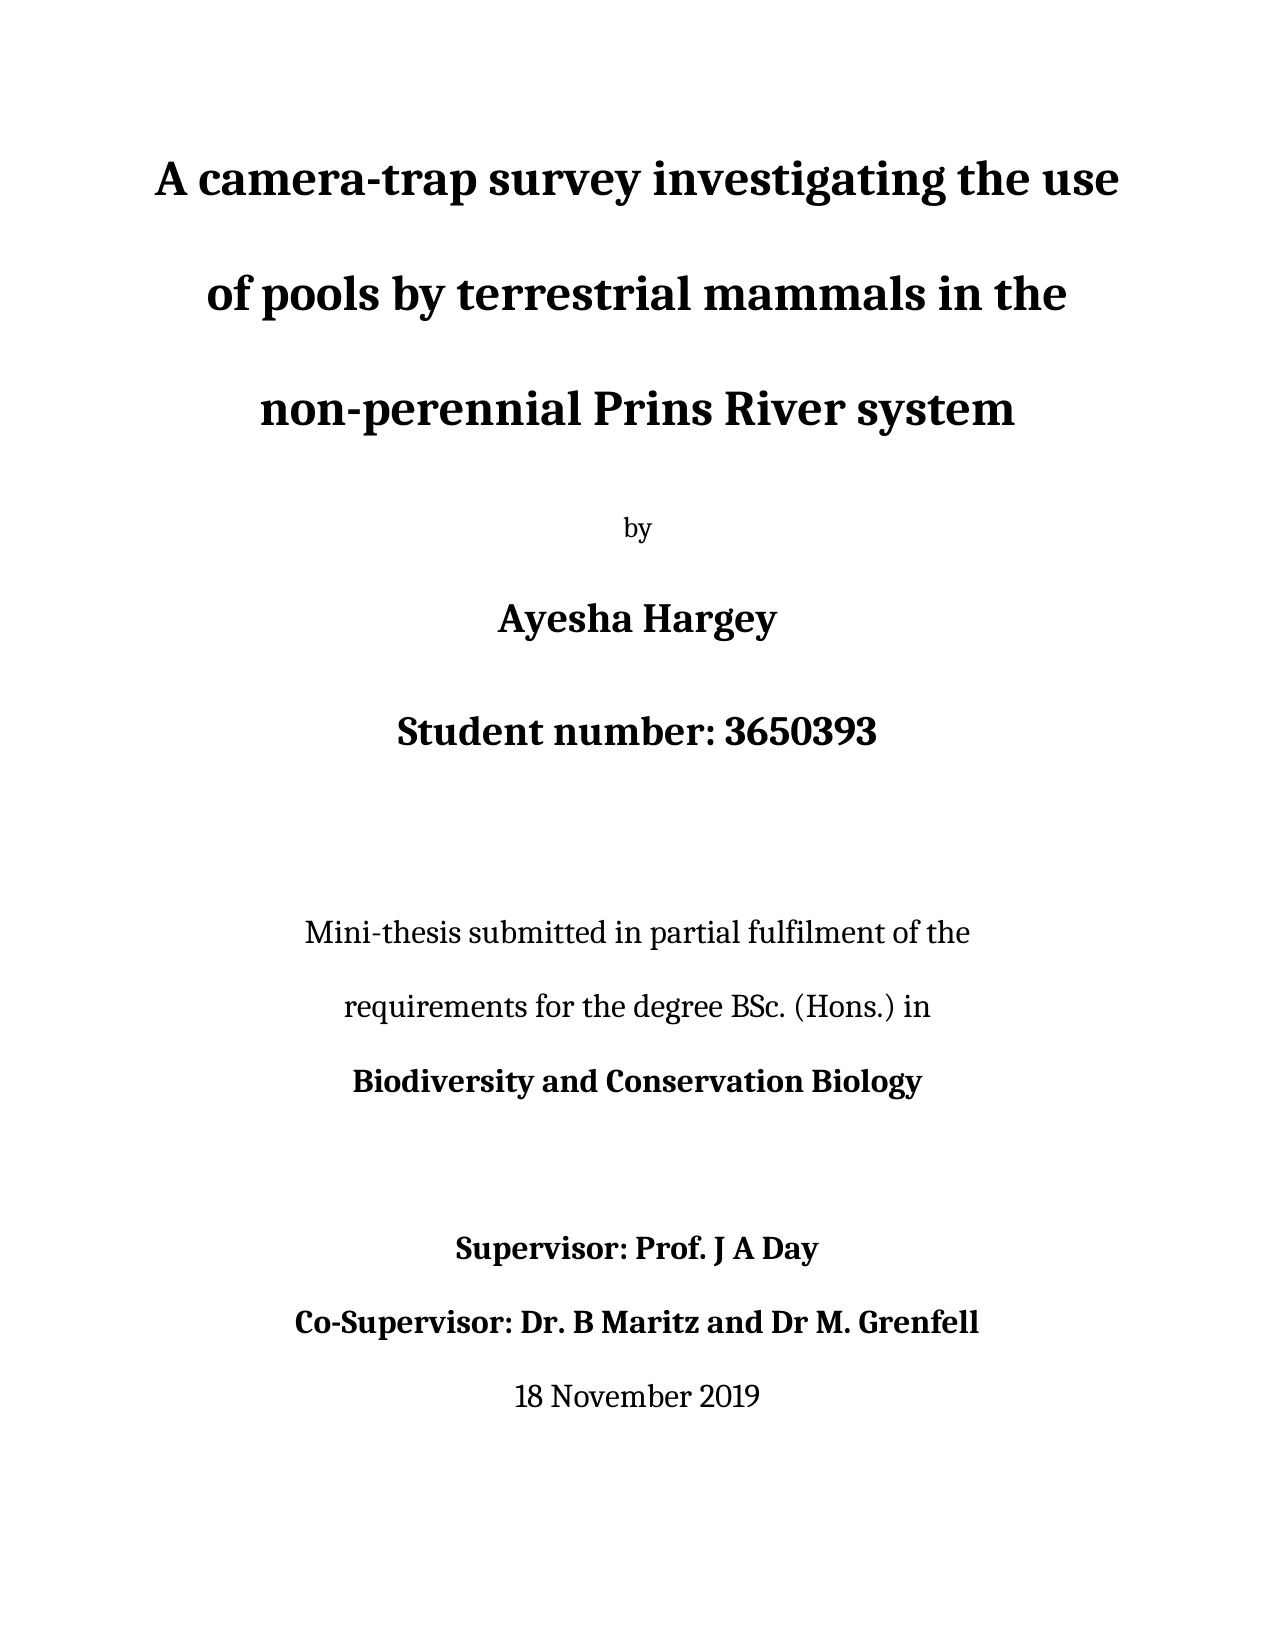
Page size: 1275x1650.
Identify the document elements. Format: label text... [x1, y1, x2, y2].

text 18 November 2019 [150, 1378, 1125, 1416]
title A camera-trap survey investigating the use of pools by terrestrial mammals in the non-perennial Prins River system [150, 150, 1125, 437]
text Co-Supervisor: Dr. B Maritz and Dr M. Grenfell [150, 1304, 1125, 1342]
text Student number: 3650393 [150, 708, 1125, 756]
text Mini-thesis submitted in partial fulfilment of the [150, 914, 1125, 952]
text by [150, 512, 1125, 545]
text Supervisor: Prof. J A Day [150, 1229, 1125, 1268]
text Biodiversity and Conservation Biology [150, 1062, 1125, 1100]
text requirements for the degree BSc. (Hons.) in [150, 988, 1125, 1026]
text Ayesha Hargey [150, 595, 1125, 643]
